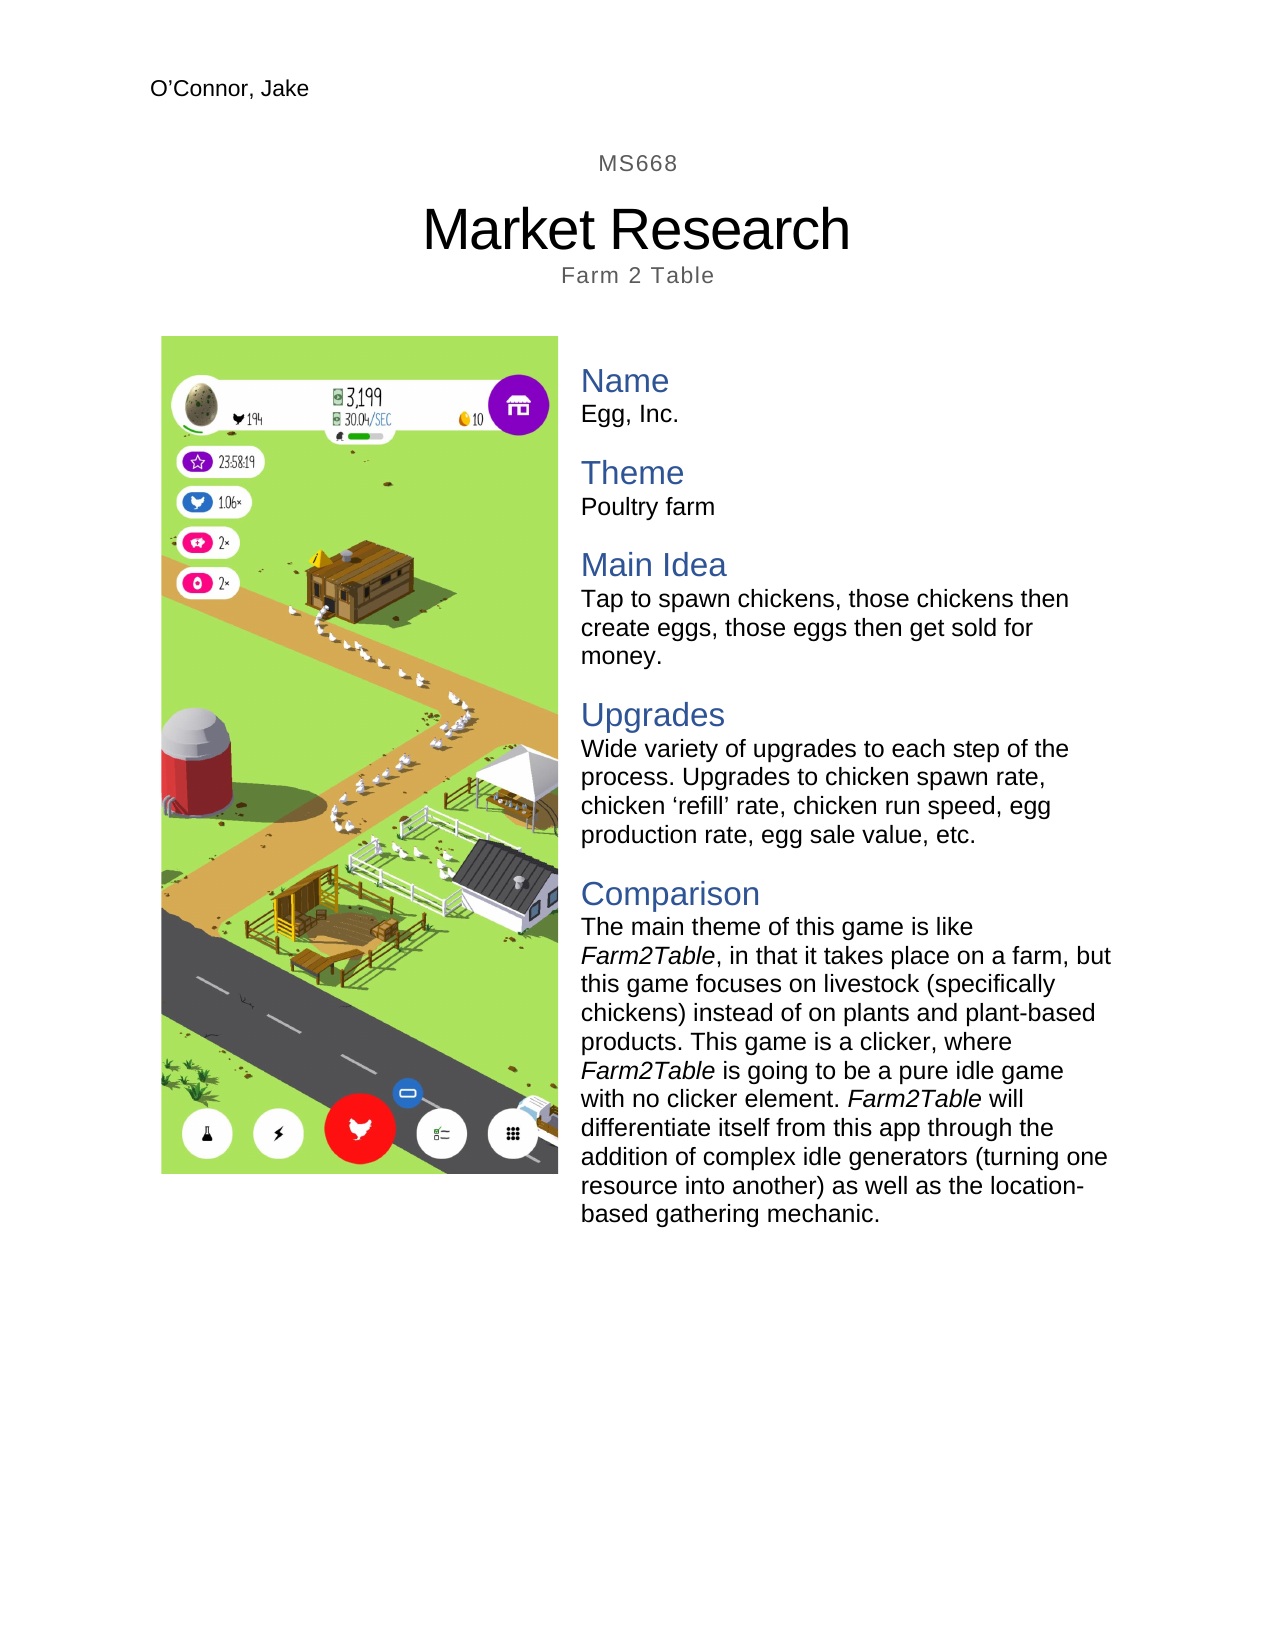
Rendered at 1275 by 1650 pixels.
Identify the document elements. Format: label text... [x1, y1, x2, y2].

table_header [150, 336, 569, 1228]
subtitle MS668 [150, 150, 1125, 176]
subtitle Farm 2 Table [150, 262, 1125, 288]
picture [161, 336, 559, 1174]
title Market Research [150, 195, 1125, 262]
table_header Name Egg, Inc. Theme Poultry farm Main Idea Tap to spawn chickens, those chickens then create eggs, those eggs then get sold for money. Upgrades Wide variety of upgrades to each step of the process. Upgrades to chicken spawn rate, chicken ‘refill’ rate, chicken run speed, egg production rate, egg sale value, etc. Comparison The main theme of this game is like Farm2Table, in that it takes place on a farm, but this game focuses on livestock (specifically chickens) instead of on plants and plant-based products. This game is a clicker, where Farm2Table is going to be a pure idle game with no clicker element. Farm2Table will differentiate itself from this app through the addition of complex idle generators (turning one resource into another) as well as the location-based gathering mechanic. [569, 336, 1125, 1228]
